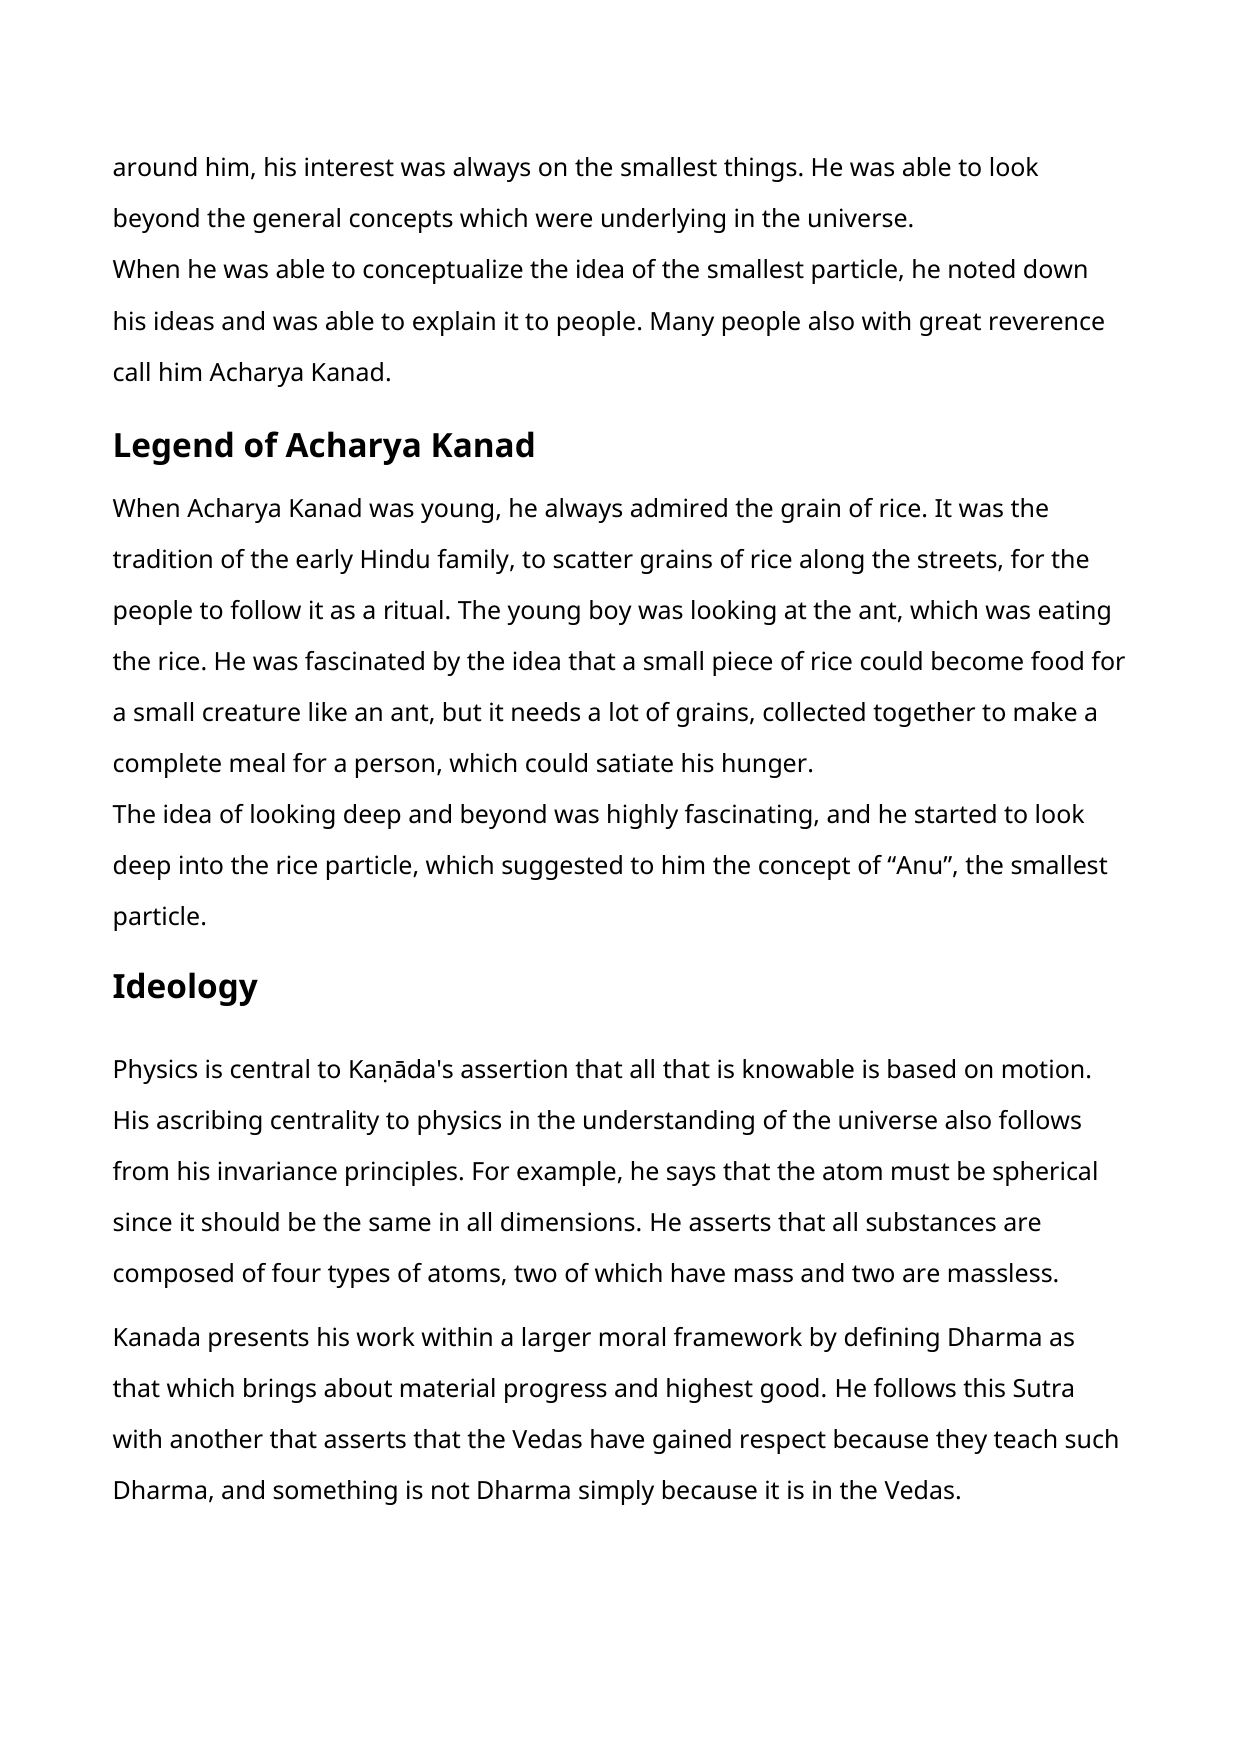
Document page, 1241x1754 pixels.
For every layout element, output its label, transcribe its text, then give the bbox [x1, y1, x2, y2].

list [112, 150, 1128, 235]
text Physics is central to Kaṇāda's assertion that all that is knowable is based on motion. His ascribing centrality to physics in the understanding of the universe also follows from his invariance principles. For example, he says that the atom must be spherical since it should be the same in all dimensions. He asserts that all substances are composed of four types of atoms, two of which have mass and two are massless. [112, 1051, 1128, 1290]
list Legend of Acharya Kanad [112, 422, 1128, 468]
list The idea of looking deep and beyond was highly fascinating, and he started to look deep into the rice particle, which suggested to him the concept of “Anu”, the smallest particle. [112, 797, 1128, 933]
list When Acharya Kanad was young, he always admired the grain of rice. It was the tradition of the early Hindu family, to scatter grains of rice along the streets, for the people to follow it as a ritual. The young boy was looking at the ant, which was eating the rice. He was fascinated by the idea that a small piece of rice could become food for a small creature like an ant, but it needs a lot of grains, collected together to make a complete meal for a person, which could satiate his hunger. [112, 490, 1128, 779]
text Kanada presents his work within a larger moral framework by defining Dharma as that which brings about material progress and highest good. He follows this Sutra with another that asserts that the Vedas have gained respect because they teach such Dharma, and something is not Dharma simply because it is in the Vedas. [112, 1319, 1128, 1506]
list Ideology [112, 962, 1128, 1008]
list When he was able to conceptualize the idea of the smallest particle, he noted down his ideas and was able to explain it to people. Many people also with great reverence call him Acharya Kanad. [112, 252, 1128, 388]
